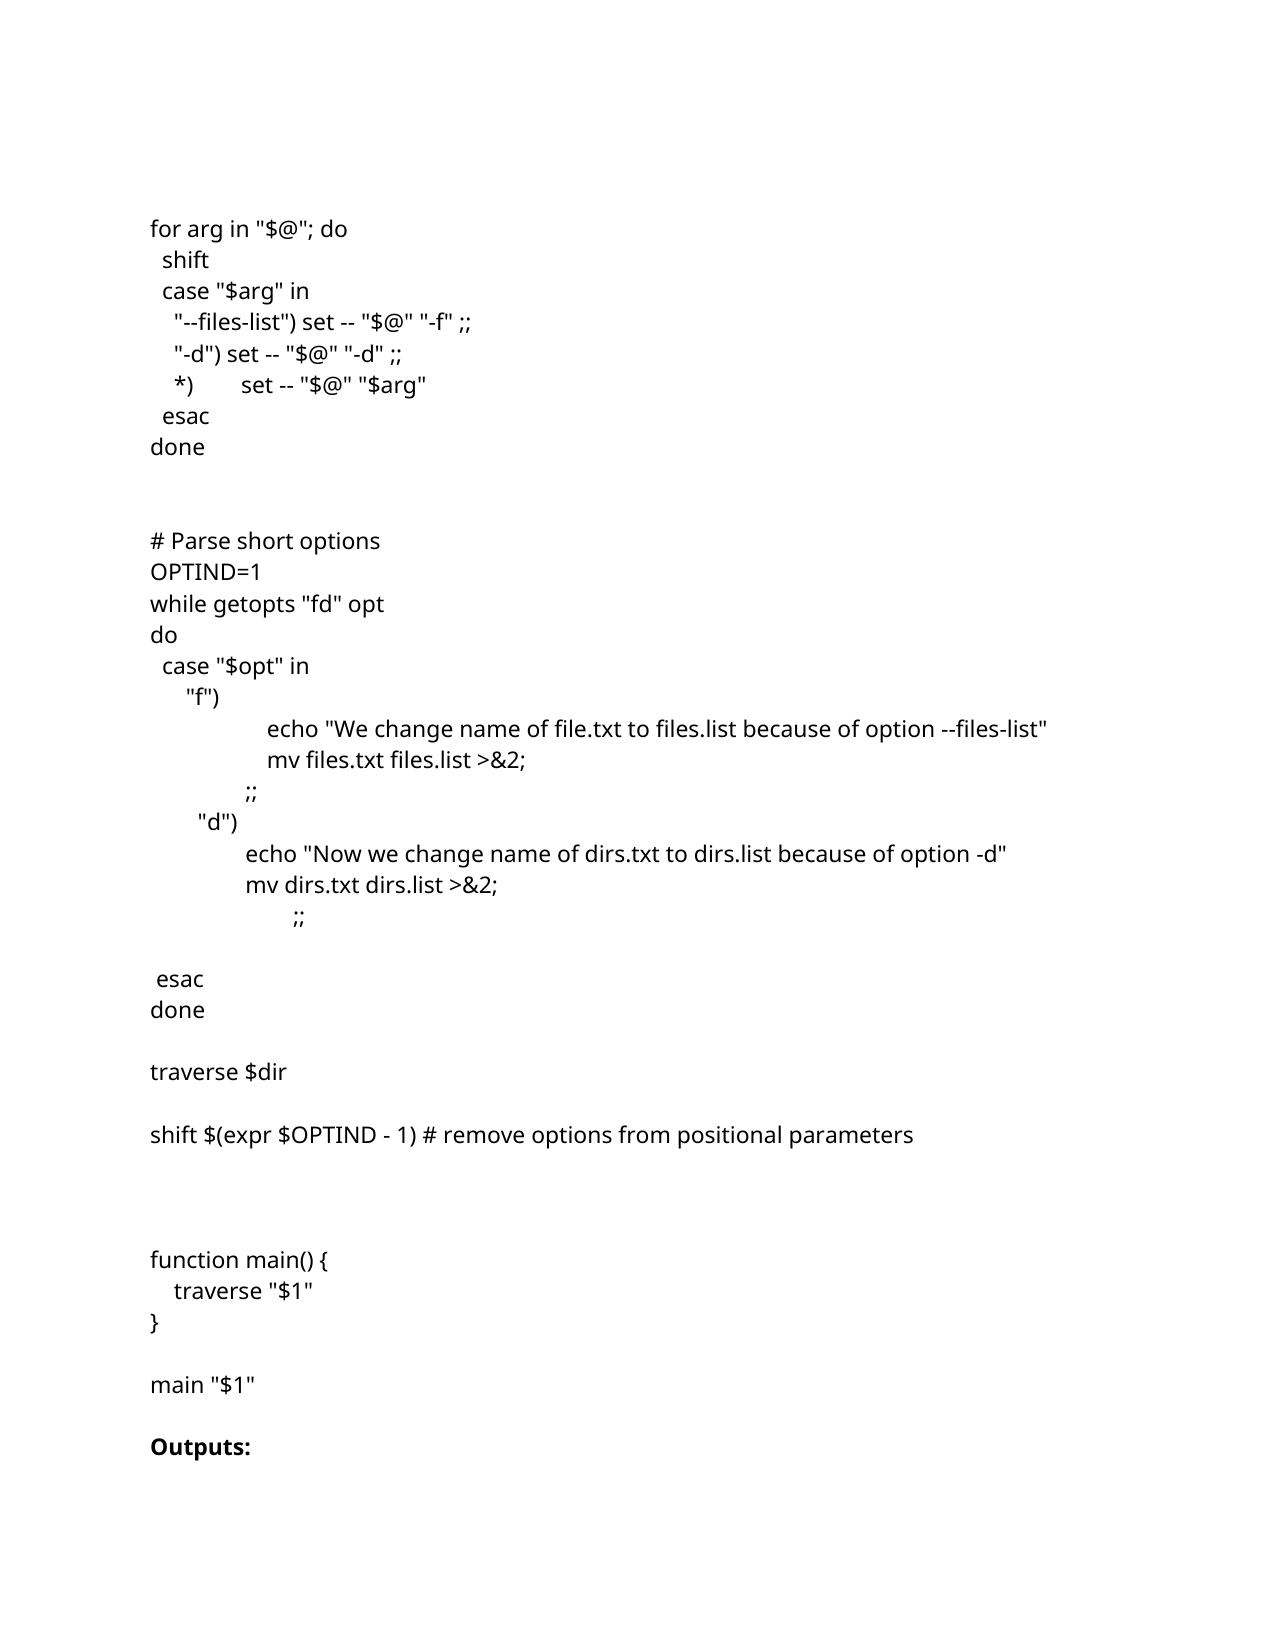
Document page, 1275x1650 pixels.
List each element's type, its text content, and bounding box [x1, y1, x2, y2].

text "f") [150, 681, 1125, 712]
text "--files-list") set -- "$@" "-f" ;; [150, 306, 1125, 337]
text } [150, 1306, 1125, 1337]
text done [150, 431, 1125, 462]
text traverse $dir [150, 1056, 1125, 1087]
text traverse "$1" [150, 1275, 1125, 1306]
text case "$arg" in [150, 275, 1125, 306]
text echo "Now we change name of dirs.txt to dirs.list because of option -d" [150, 837, 1125, 869]
text done [150, 994, 1125, 1025]
text OPTIND=1 [150, 556, 1125, 587]
text shift [150, 244, 1125, 275]
text shift $(expr $OPTIND - 1) # remove options from positional parameters [150, 1119, 1125, 1150]
text main "$1" [150, 1369, 1125, 1400]
text while getopts "fd" opt [150, 587, 1125, 619]
text do [150, 619, 1125, 650]
text "-d") set -- "$@" "-d" ;; [150, 337, 1125, 369]
text esac [150, 962, 1125, 994]
text mv dirs.txt dirs.list >&2; [150, 869, 1125, 900]
text echo "We change name of file.txt to files.list because of option --files-list" [150, 712, 1125, 744]
text *) set -- "$@" "$arg" [150, 369, 1125, 400]
text ;; [150, 775, 1125, 806]
text for arg in "$@"; do [150, 212, 1125, 244]
text Outputs: [150, 1431, 1125, 1462]
text case "$opt" in [150, 650, 1125, 681]
text ;; [150, 900, 1125, 931]
text mv files.txt files.list >&2; [150, 744, 1125, 775]
text function main() { [150, 1244, 1125, 1275]
text "d") [150, 806, 1125, 837]
text # Parse short options [150, 525, 1125, 556]
text esac [150, 400, 1125, 431]
